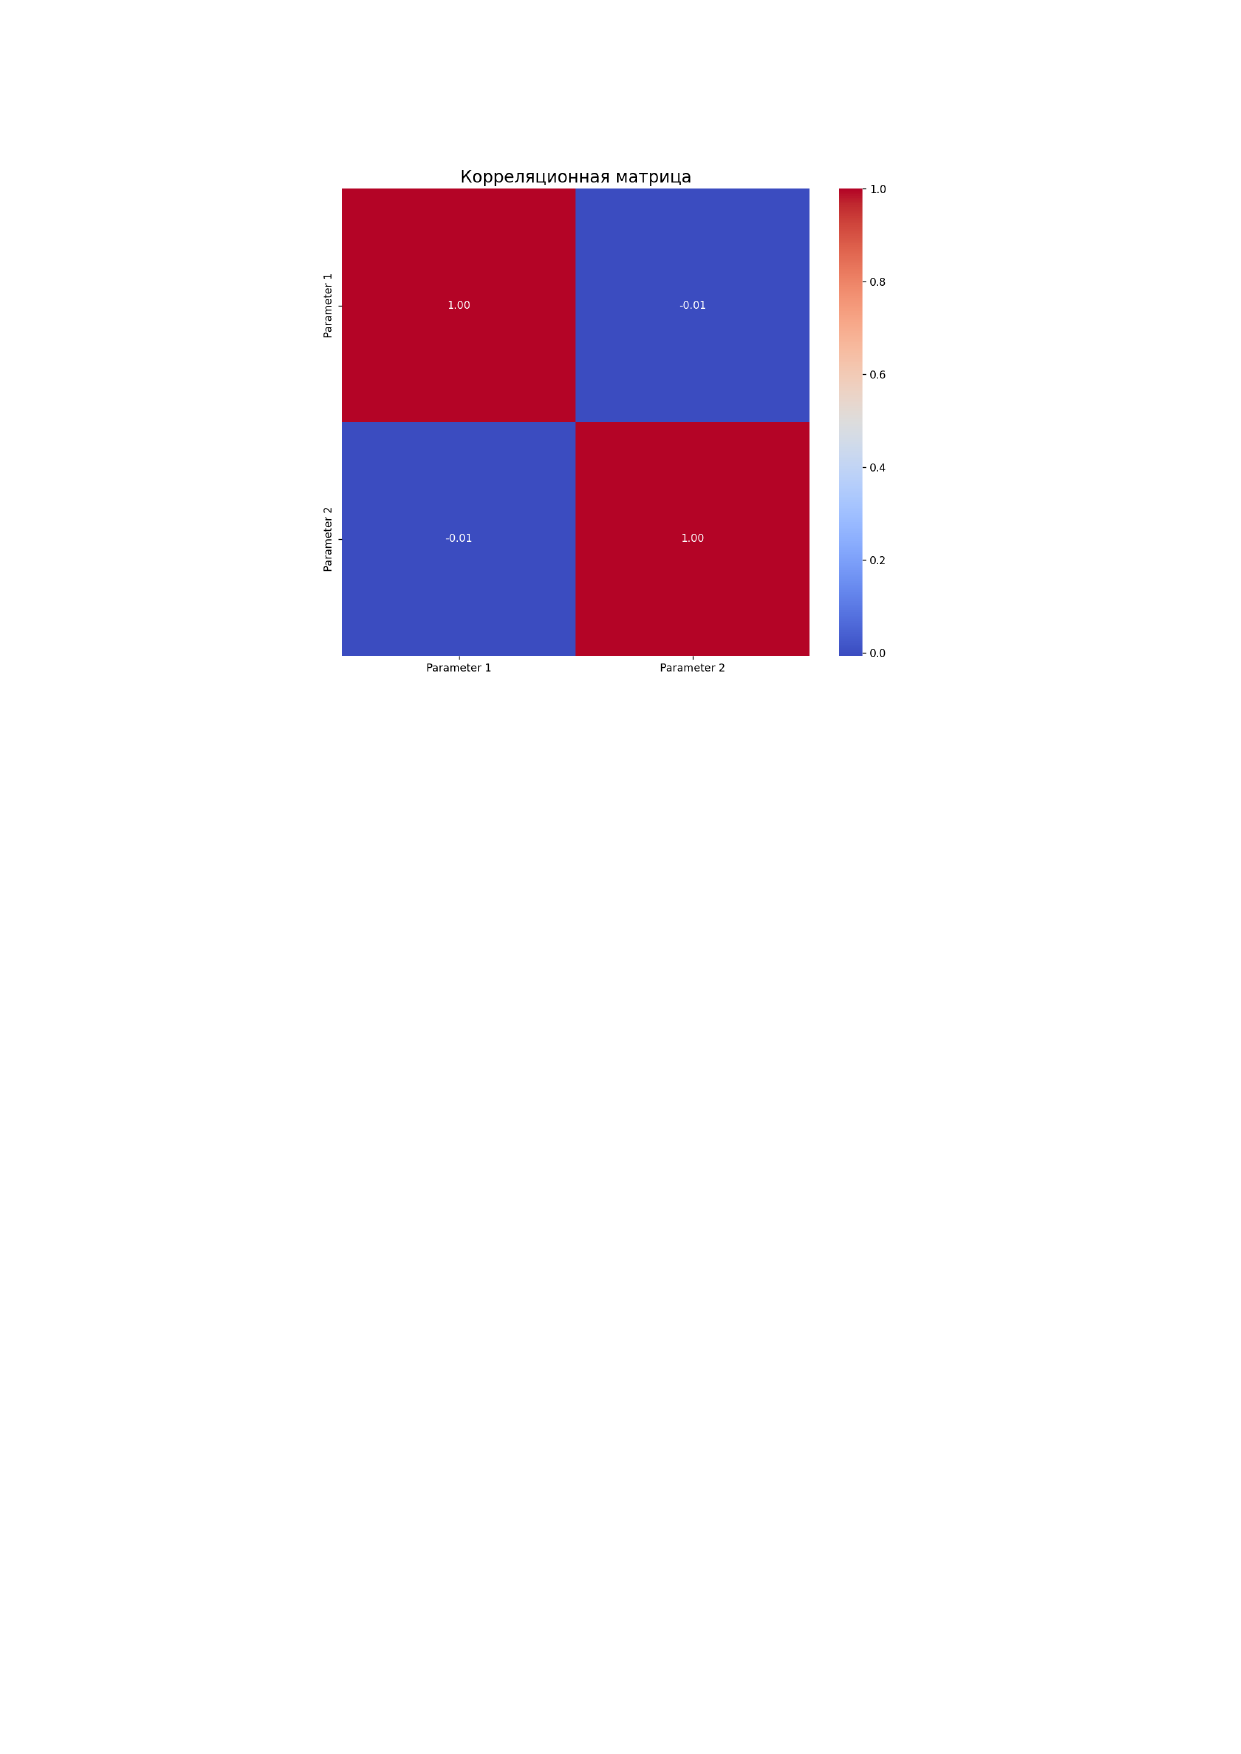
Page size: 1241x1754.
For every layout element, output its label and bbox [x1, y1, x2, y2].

picture [251, 118, 989, 707]
